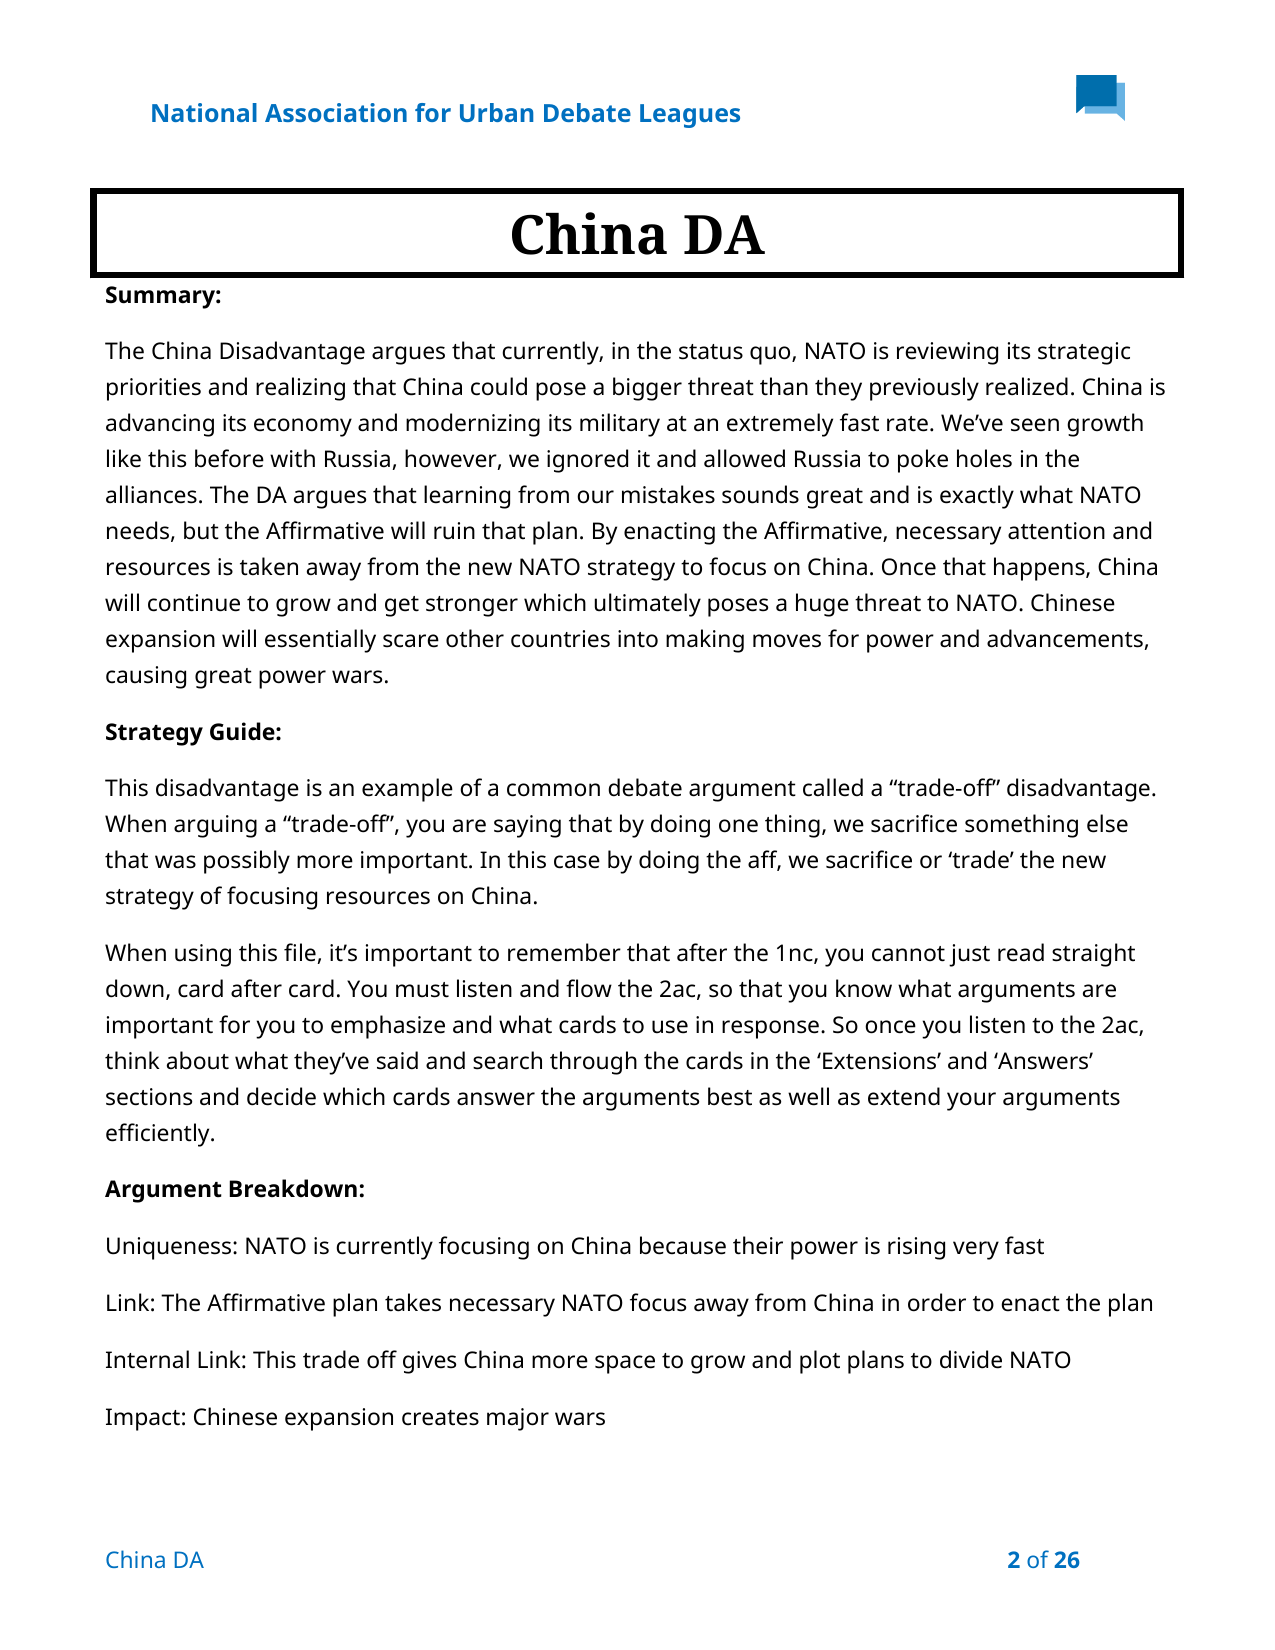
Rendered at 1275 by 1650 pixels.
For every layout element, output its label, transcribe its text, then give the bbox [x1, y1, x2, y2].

text Internal Link: This trade off gives China more space to grow and plot plans to divide NATO [105, 1344, 1170, 1375]
text Uniqueness: NATO is currently focusing on China because their power is rising very fast [105, 1230, 1170, 1261]
text The China Disadvantage argues that currently, in the status quo, NATO is reviewing its strategic priorities and realizing that China could pose a bigger threat than they previously realized. China is advancing its economy and modernizing its military at an extremely fast rate. We’ve seen growth like this before with Russia, however, we ignored it and allowed Russia to poke holes in the alliances. The DA argues that learning from our mistakes sounds great and is exactly what NATO needs, but the Affirmative will ruin that plan. By enacting the Affirmative, necessary attention and resources is taken away from the new NATO strategy to focus on China. Once that happens, China will continue to grow and get stronger which ultimately poses a huge threat to NATO. Chinese expansion will essentially scare other countries into making moves for power and advancements, causing great power wars. [105, 335, 1170, 690]
subtitle China DA [97, 194, 1178, 272]
text When using this file, it’s important to remember that after the 1nc, you cannot just read straight down, card after card. You must listen and flow the 2ac, so that you know what arguments are important for you to emphasize and what cards to use in response. So once you listen to the 2ac, think about what they’ve said and search through the cards in the ‘Extensions’ and ‘Answers’ sections and decide which cards answer the arguments best as well as extend your arguments efficiently. [105, 937, 1170, 1148]
text Impact: Chinese expansion creates major wars [105, 1400, 1170, 1432]
text Strategy Guide: [105, 716, 1170, 747]
text Link: The Affirmative plan takes necessary NATO focus away from China in order to enact the plan [105, 1287, 1170, 1318]
text Summary: [105, 278, 1170, 310]
text Argument Breakdown: [105, 1173, 1170, 1204]
picture [1075, 75, 1125, 123]
text This disadvantage is an example of a common debate argument called a “trade-off” disadvantage. When arguing a “trade-off”, you are saying that by doing one thing, we sacrifice something else that was possibly more important. In this case by doing the aff, we sacrifice or ‘trade’ the new strategy of focusing resources on China. [105, 772, 1170, 911]
